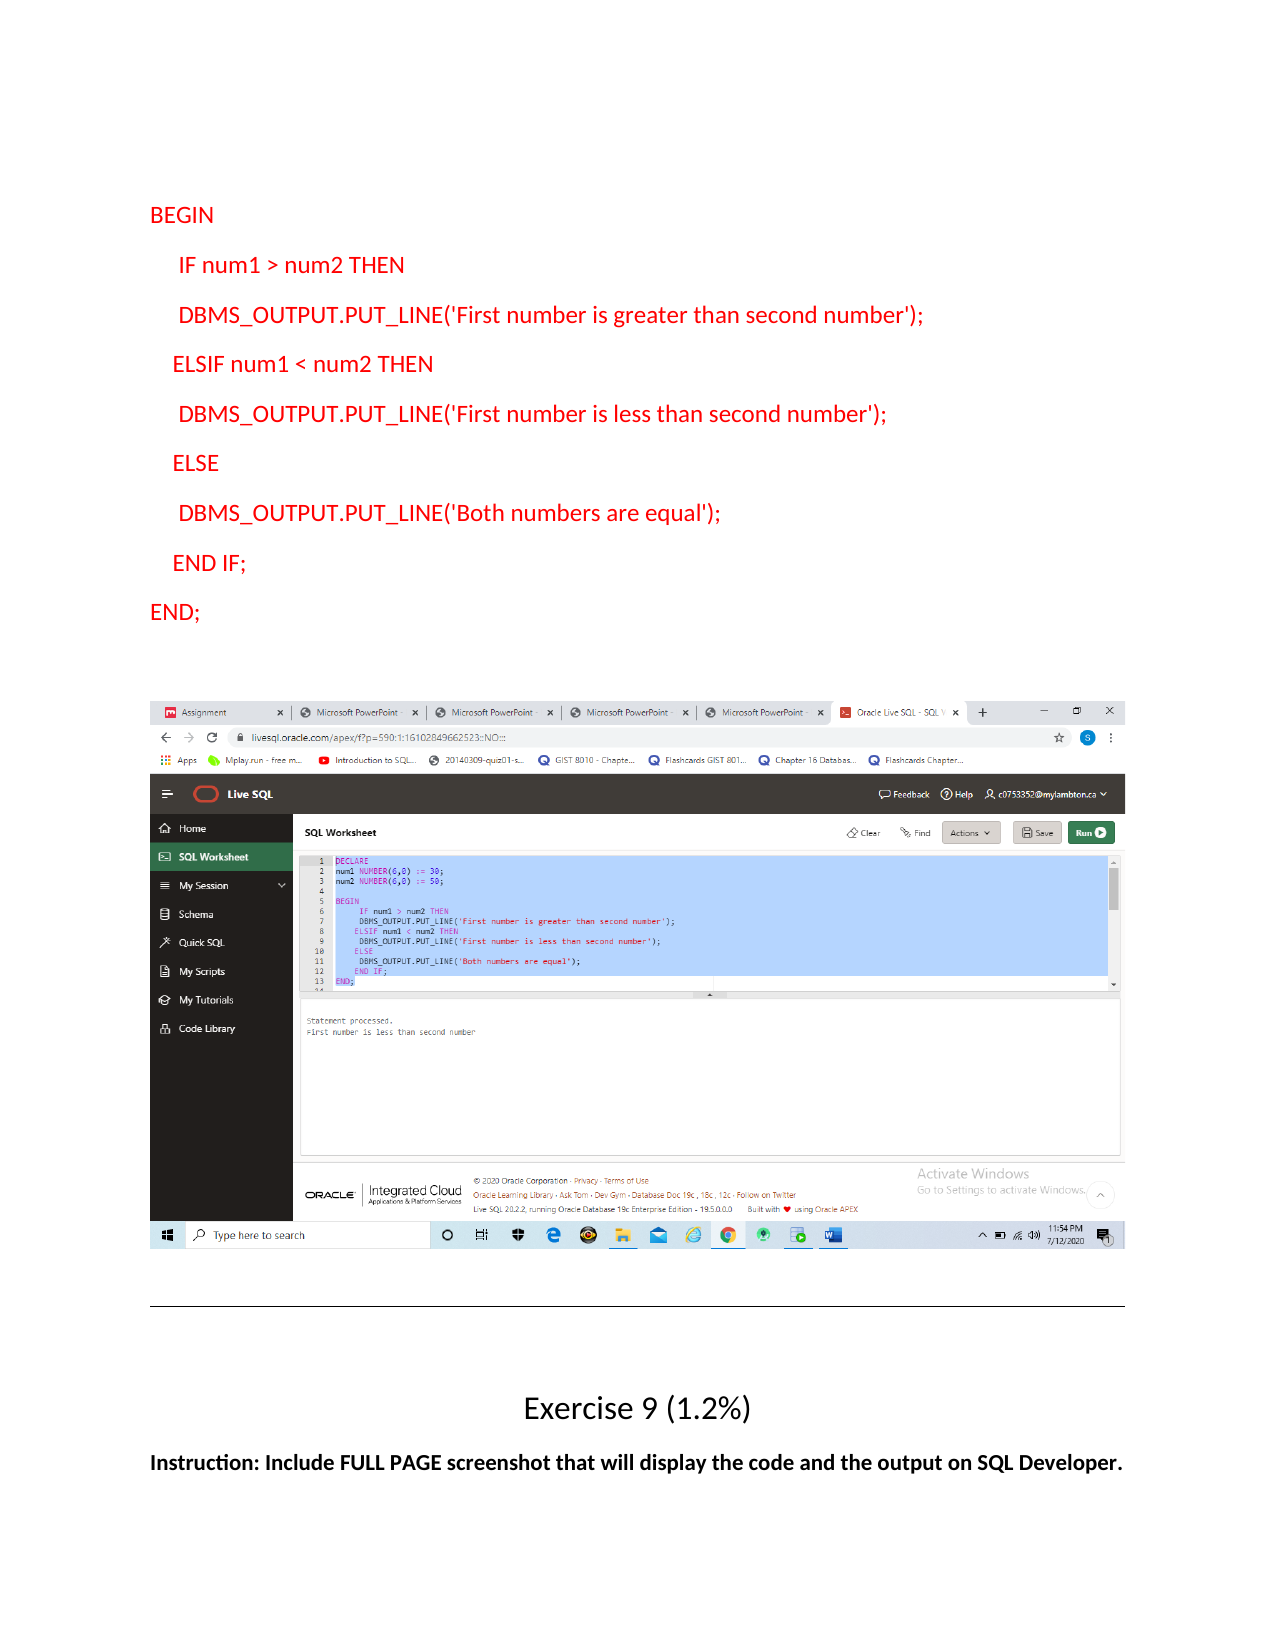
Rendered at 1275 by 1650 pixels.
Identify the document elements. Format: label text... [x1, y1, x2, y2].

text END; [150, 596, 1125, 627]
text ELSIF num1 < num2 THEN [150, 348, 1125, 379]
text IF num1 > num2 THEN [150, 249, 1125, 280]
text DBMS_OUTPUT.PUT_LINE('Both numbers are equal'); [150, 497, 1125, 528]
text Exercise 9 (1.2%) [150, 1387, 1125, 1428]
text DBMS_OUTPUT.PUT_LINE('First number is less than second number'); [150, 398, 1125, 428]
text DBMS_OUTPUT.PUT_LINE('First number is greater than second number'); [150, 299, 1125, 329]
text Instruction: Include FULL PAGE screenshot that will display the code and the output on SQL Developer. [150, 1448, 1125, 1476]
text BEGIN [150, 199, 1125, 230]
text ELSE [150, 447, 1125, 478]
picture [150, 701, 1125, 1249]
text END IF; [150, 547, 1125, 577]
